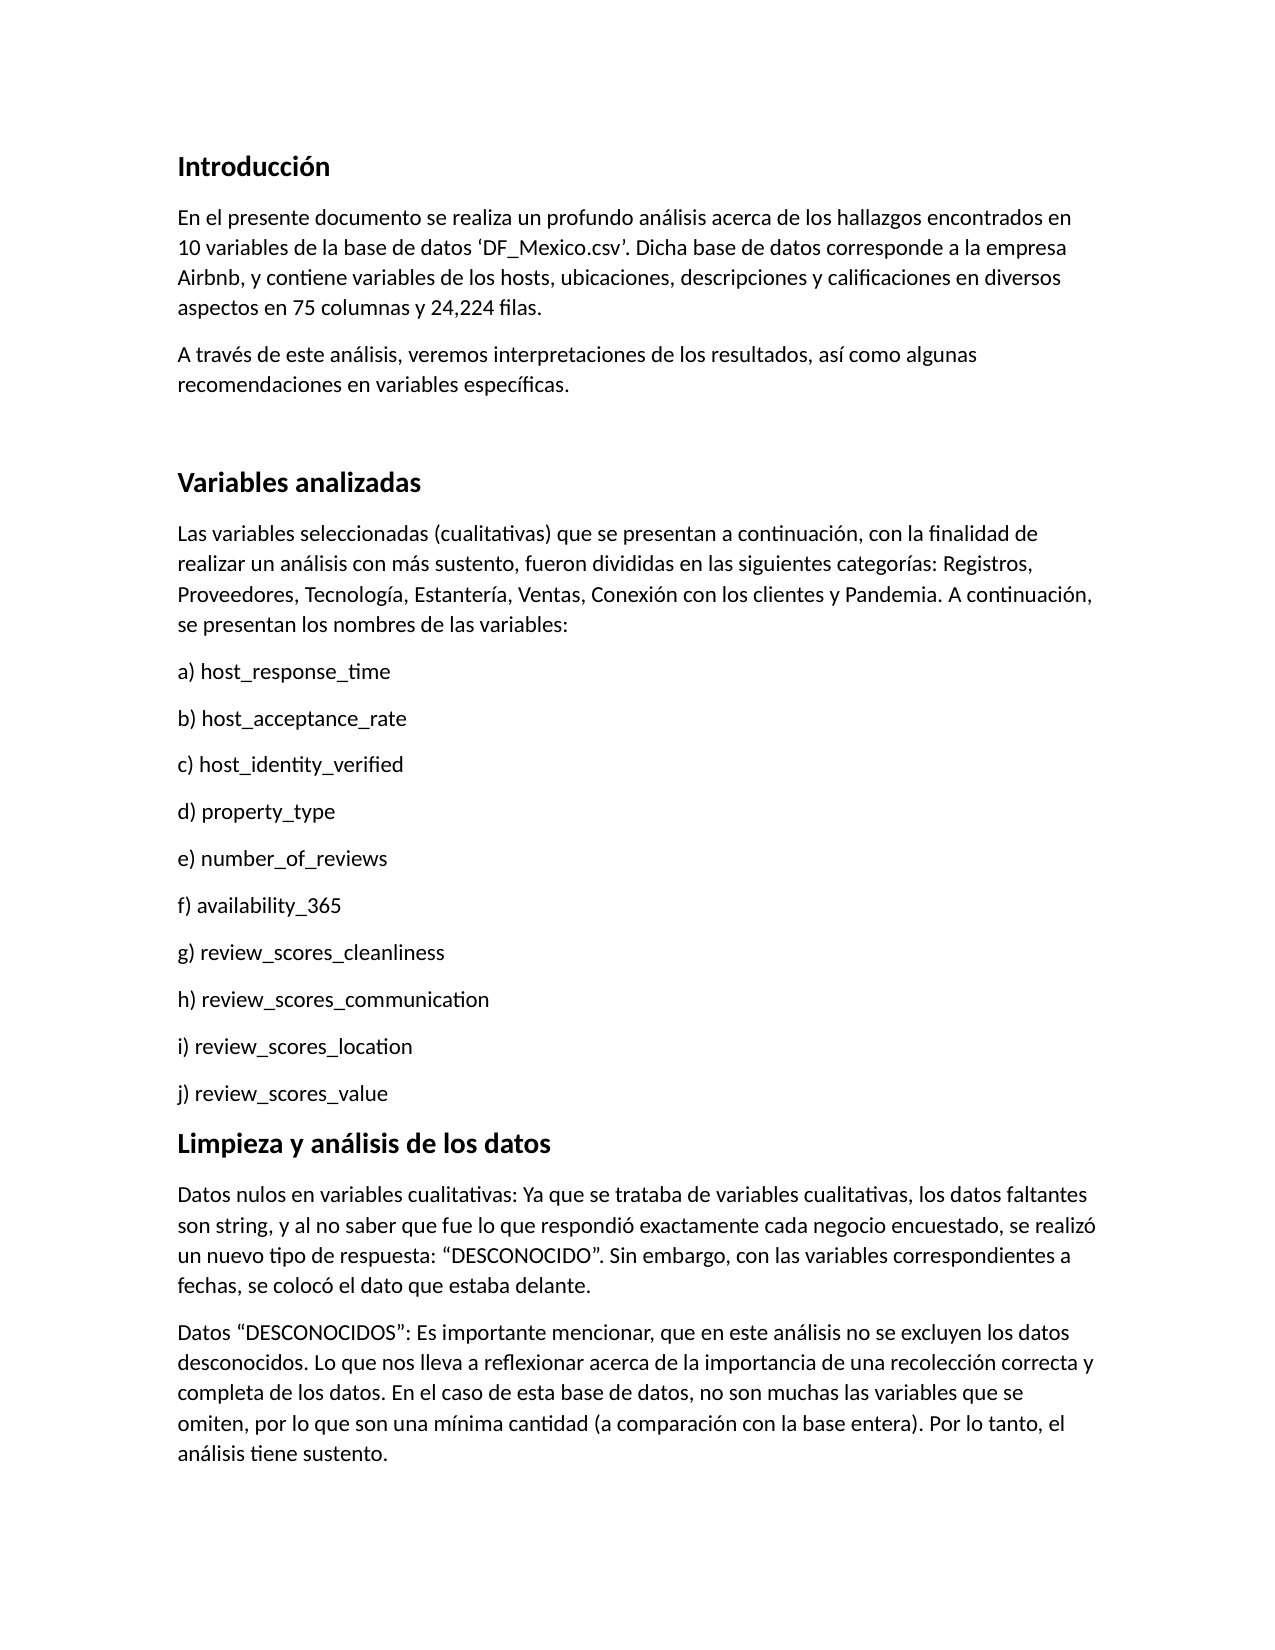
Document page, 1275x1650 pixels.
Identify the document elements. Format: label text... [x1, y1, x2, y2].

text Datos “DESCONOCIDOS”: Es importante mencionar, que en este análisis no se excluyen los datos desconocidos. Lo que nos lleva a reflexionar acerca de la importancia de una recolección correcta y completa de los datos. En el caso de esta base de datos, no son muchas las variables que se omiten, por lo que son una mínima cantidad (a comparación con la base entera). Por lo tanto, el análisis tiene sustento. [177, 1318, 1098, 1467]
text g) review_scores_cleanliness [177, 938, 1098, 966]
text f) availability_365 [177, 891, 1098, 919]
text e) number_of_reviews [177, 844, 1098, 872]
text j) review_scores_value [177, 1079, 1098, 1107]
text Datos nulos en variables cualitativas: Ya que se trataba de variables cualitativas, los datos faltantes son string, y al no saber que fue lo que respondió exactamente cada negocio encuestado, se realizó un nuevo tipo de respuesta: “DESCONOCIDO”. Sin embargo, con las variables correspondientes a fechas, se colocó el dato que estaba delante. [177, 1181, 1098, 1299]
text Las variables seleccionadas (cualitativas) que se presentan a continuación, con la finalidad de realizar un análisis con más sustento, fueron divididas en las siguientes categorías: Registros, Proveedores, Tecnología, Estantería, Ventas, Conexión con los clientes y Pandemia. A continuación, se presentan los nombres de las variables: [177, 519, 1098, 638]
text Variables analizadas [177, 464, 1098, 500]
text Limpieza y análisis de los datos [177, 1126, 1098, 1161]
text i) review_scores_location [177, 1032, 1098, 1060]
text A través de este análisis, veremos interpretaciones de los resultados, así como algunas recomendaciones en variables específicas. [177, 340, 1098, 398]
text c) host_identity_verified [177, 751, 1098, 778]
text h) review_scores_communication [177, 985, 1098, 1013]
text En el presente documento se realiza un profundo análisis acerca de los hallazgos encontrados en 10 variables de la base de datos ‘DF_Mexico.csv’. Dicha base de datos corresponde a la empresa Airbnb, y contiene variables de los hosts, ubicaciones, descripciones y calificaciones en diversos aspectos en 75 columnas y 24,224 filas. [177, 203, 1098, 321]
text d) property_type [177, 797, 1098, 825]
text b) host_acceptance_rate [177, 704, 1098, 732]
text a) host_response_time [177, 657, 1098, 685]
text Introducción [177, 148, 1098, 183]
